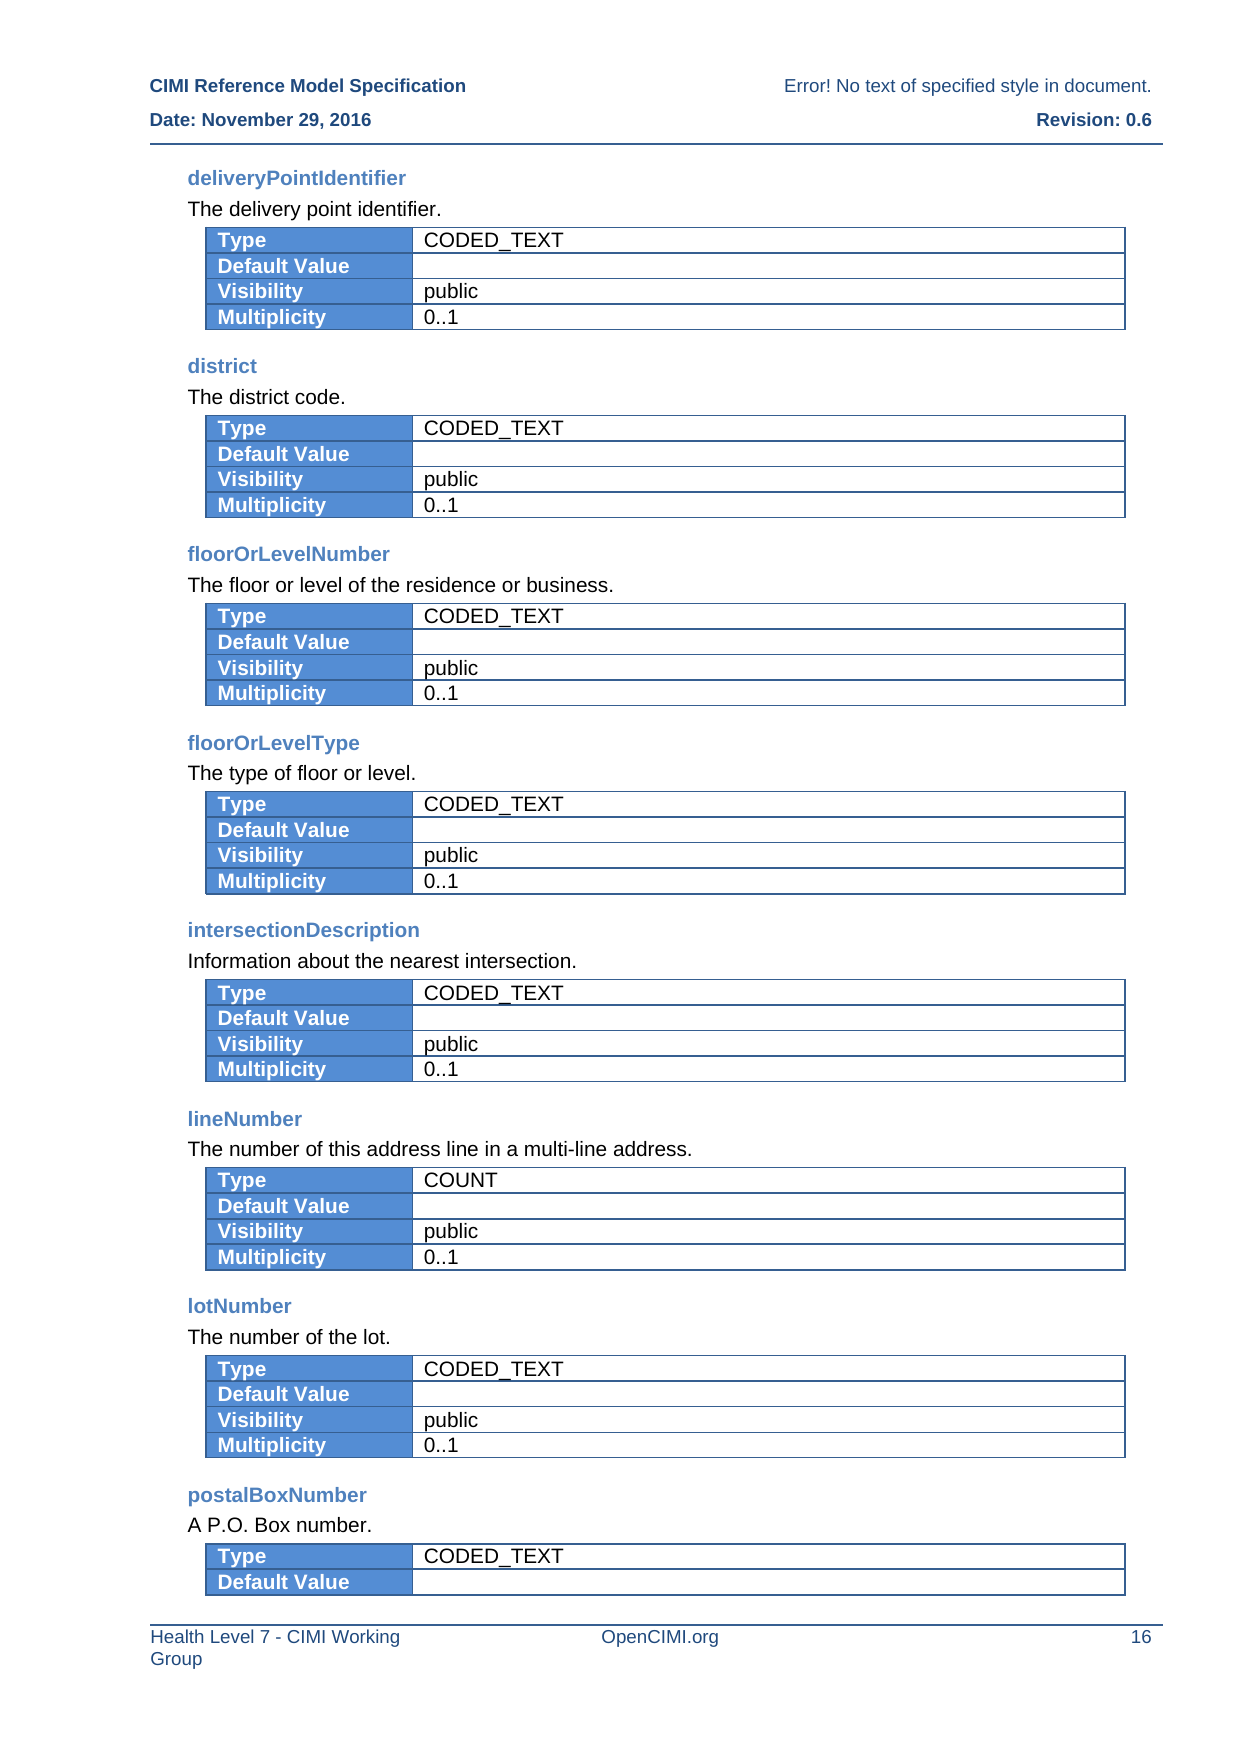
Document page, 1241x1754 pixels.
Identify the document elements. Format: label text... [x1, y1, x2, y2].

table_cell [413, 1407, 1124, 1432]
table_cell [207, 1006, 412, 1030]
text The delivery point identifier. [187, 196, 1152, 220]
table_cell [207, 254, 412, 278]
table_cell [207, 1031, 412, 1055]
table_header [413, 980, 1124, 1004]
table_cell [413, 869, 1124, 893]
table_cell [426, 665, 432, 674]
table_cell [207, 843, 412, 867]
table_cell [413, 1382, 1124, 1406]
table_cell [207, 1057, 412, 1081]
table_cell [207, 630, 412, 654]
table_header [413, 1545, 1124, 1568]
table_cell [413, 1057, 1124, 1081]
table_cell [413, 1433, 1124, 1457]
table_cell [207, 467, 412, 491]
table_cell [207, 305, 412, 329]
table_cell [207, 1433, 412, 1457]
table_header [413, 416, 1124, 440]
subtitle lotNumber [150, 1294, 1152, 1318]
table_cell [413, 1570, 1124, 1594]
table_header Type [207, 228, 412, 252]
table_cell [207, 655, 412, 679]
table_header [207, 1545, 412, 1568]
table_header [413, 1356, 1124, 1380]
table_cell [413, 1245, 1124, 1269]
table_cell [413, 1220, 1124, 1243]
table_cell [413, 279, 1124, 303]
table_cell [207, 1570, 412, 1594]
table_header CODED_TEXT [413, 228, 1124, 252]
text A P.O. Box number. [187, 1513, 1152, 1537]
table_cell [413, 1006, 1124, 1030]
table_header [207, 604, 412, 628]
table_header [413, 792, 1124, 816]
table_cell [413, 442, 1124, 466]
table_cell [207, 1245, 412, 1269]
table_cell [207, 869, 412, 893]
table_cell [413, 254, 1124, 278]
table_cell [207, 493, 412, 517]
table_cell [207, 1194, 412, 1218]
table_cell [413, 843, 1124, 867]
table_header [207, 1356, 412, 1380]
text The type of floor or level. [187, 761, 1152, 784]
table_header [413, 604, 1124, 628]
subtitle lineNumber [150, 1106, 1152, 1130]
text The number of this address line in a multi-line address. [187, 1137, 1152, 1161]
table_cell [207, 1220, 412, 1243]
subtitle floorOrLevelType [150, 730, 1152, 754]
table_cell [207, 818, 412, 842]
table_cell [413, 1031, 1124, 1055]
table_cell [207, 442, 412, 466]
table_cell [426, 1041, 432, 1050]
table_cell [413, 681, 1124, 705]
text Information about the nearest intersection. [187, 948, 1152, 972]
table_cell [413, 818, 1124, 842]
subtitle intersectionDescription [150, 918, 1152, 942]
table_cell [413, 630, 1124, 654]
subtitle district [150, 354, 1152, 378]
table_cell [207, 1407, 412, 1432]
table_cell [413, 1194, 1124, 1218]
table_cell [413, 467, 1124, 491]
text The floor or level of the residence or business. [187, 572, 1152, 596]
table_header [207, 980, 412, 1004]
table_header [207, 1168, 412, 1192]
subtitle floorOrLevelNumber [150, 542, 1152, 566]
subtitle deliveryPointIdentifier [150, 166, 1152, 190]
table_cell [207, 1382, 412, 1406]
text The district code. [187, 384, 1152, 408]
subtitle postalBoxNumber [150, 1482, 1152, 1506]
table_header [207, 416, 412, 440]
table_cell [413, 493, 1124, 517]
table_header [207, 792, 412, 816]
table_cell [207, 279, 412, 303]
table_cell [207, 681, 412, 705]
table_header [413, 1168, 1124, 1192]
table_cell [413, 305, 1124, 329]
text The number of the lot. [187, 1324, 1152, 1348]
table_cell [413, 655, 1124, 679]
